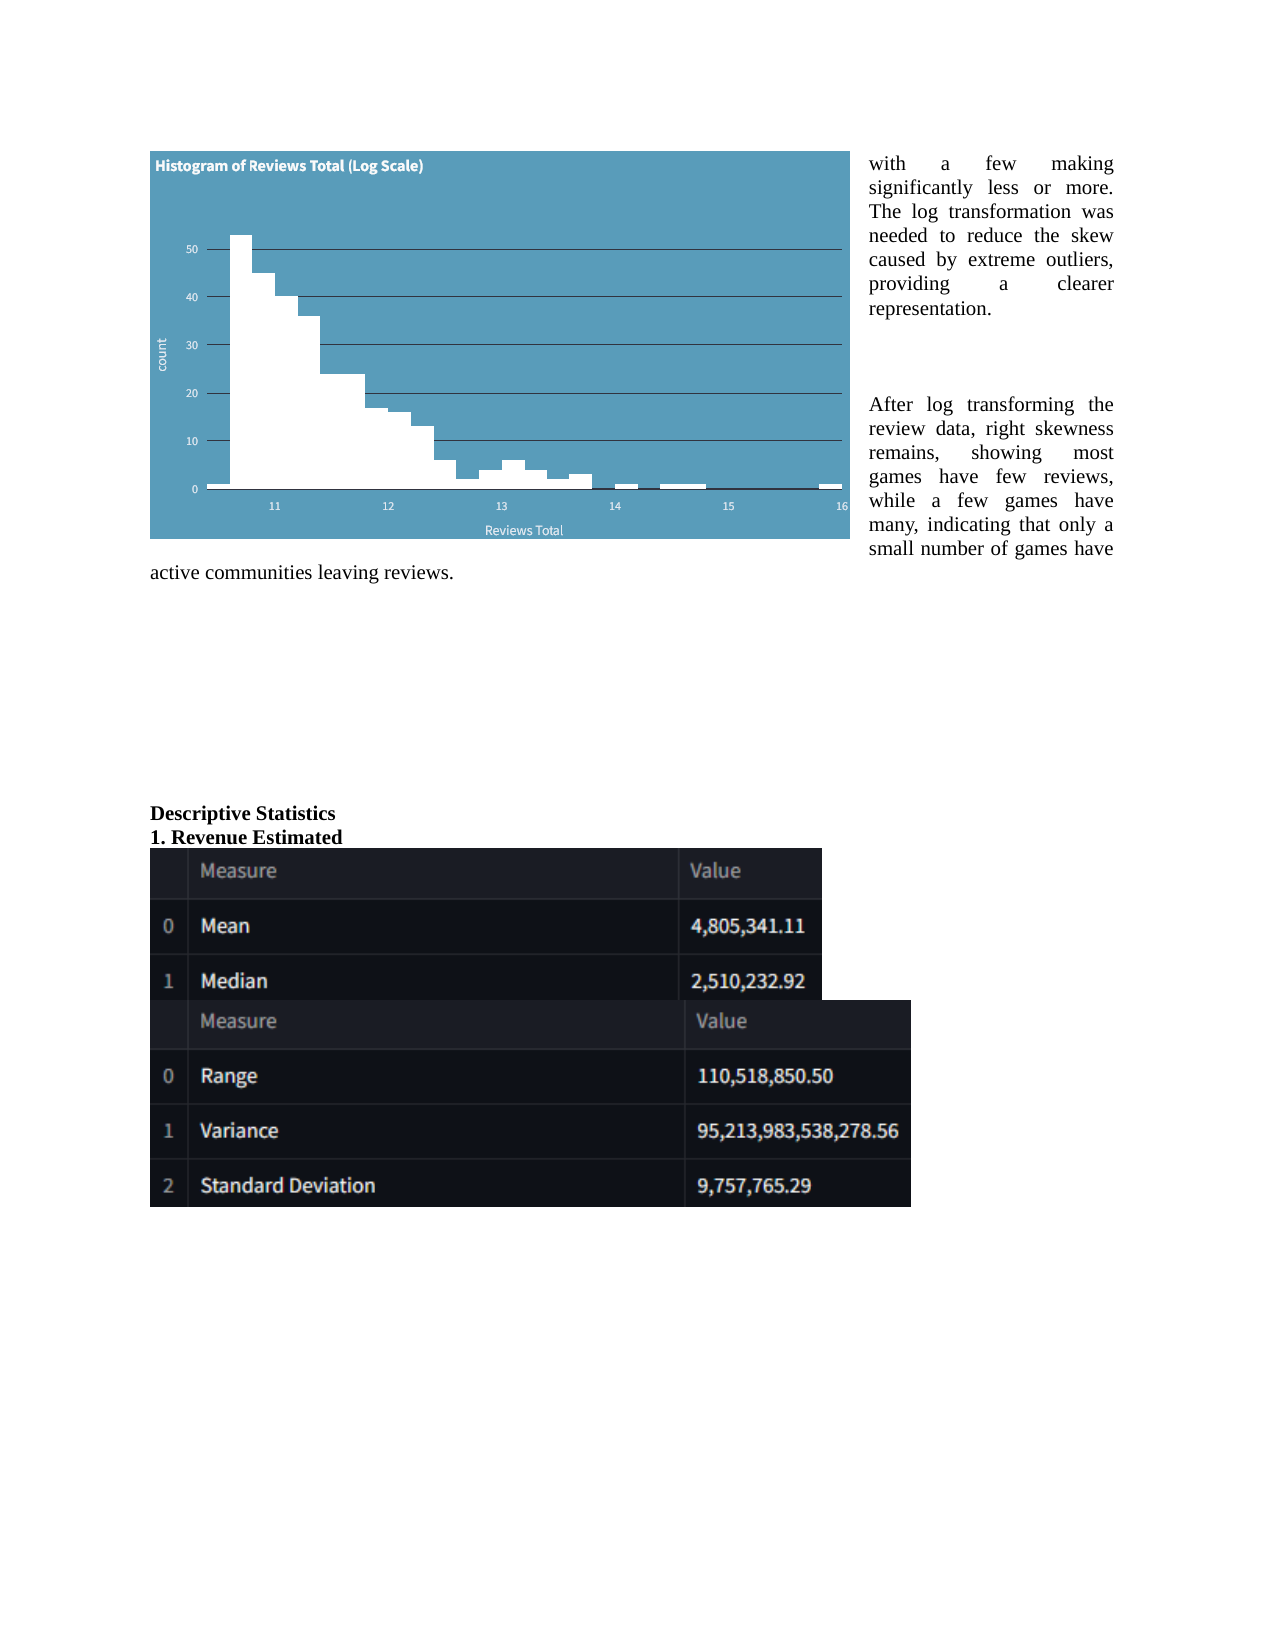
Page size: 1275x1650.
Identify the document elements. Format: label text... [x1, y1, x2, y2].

text 1. Revenue Estimated [150, 825, 1114, 849]
text Descriptive Statistics [150, 801, 1114, 825]
picture [150, 151, 850, 539]
picture [150, 848, 911, 1207]
text After log transforming the review data, right skewness remains, showing most games have few reviews, while a few games have many, indicating that only a small number of games have active communities leaving reviews. [150, 392, 1114, 584]
